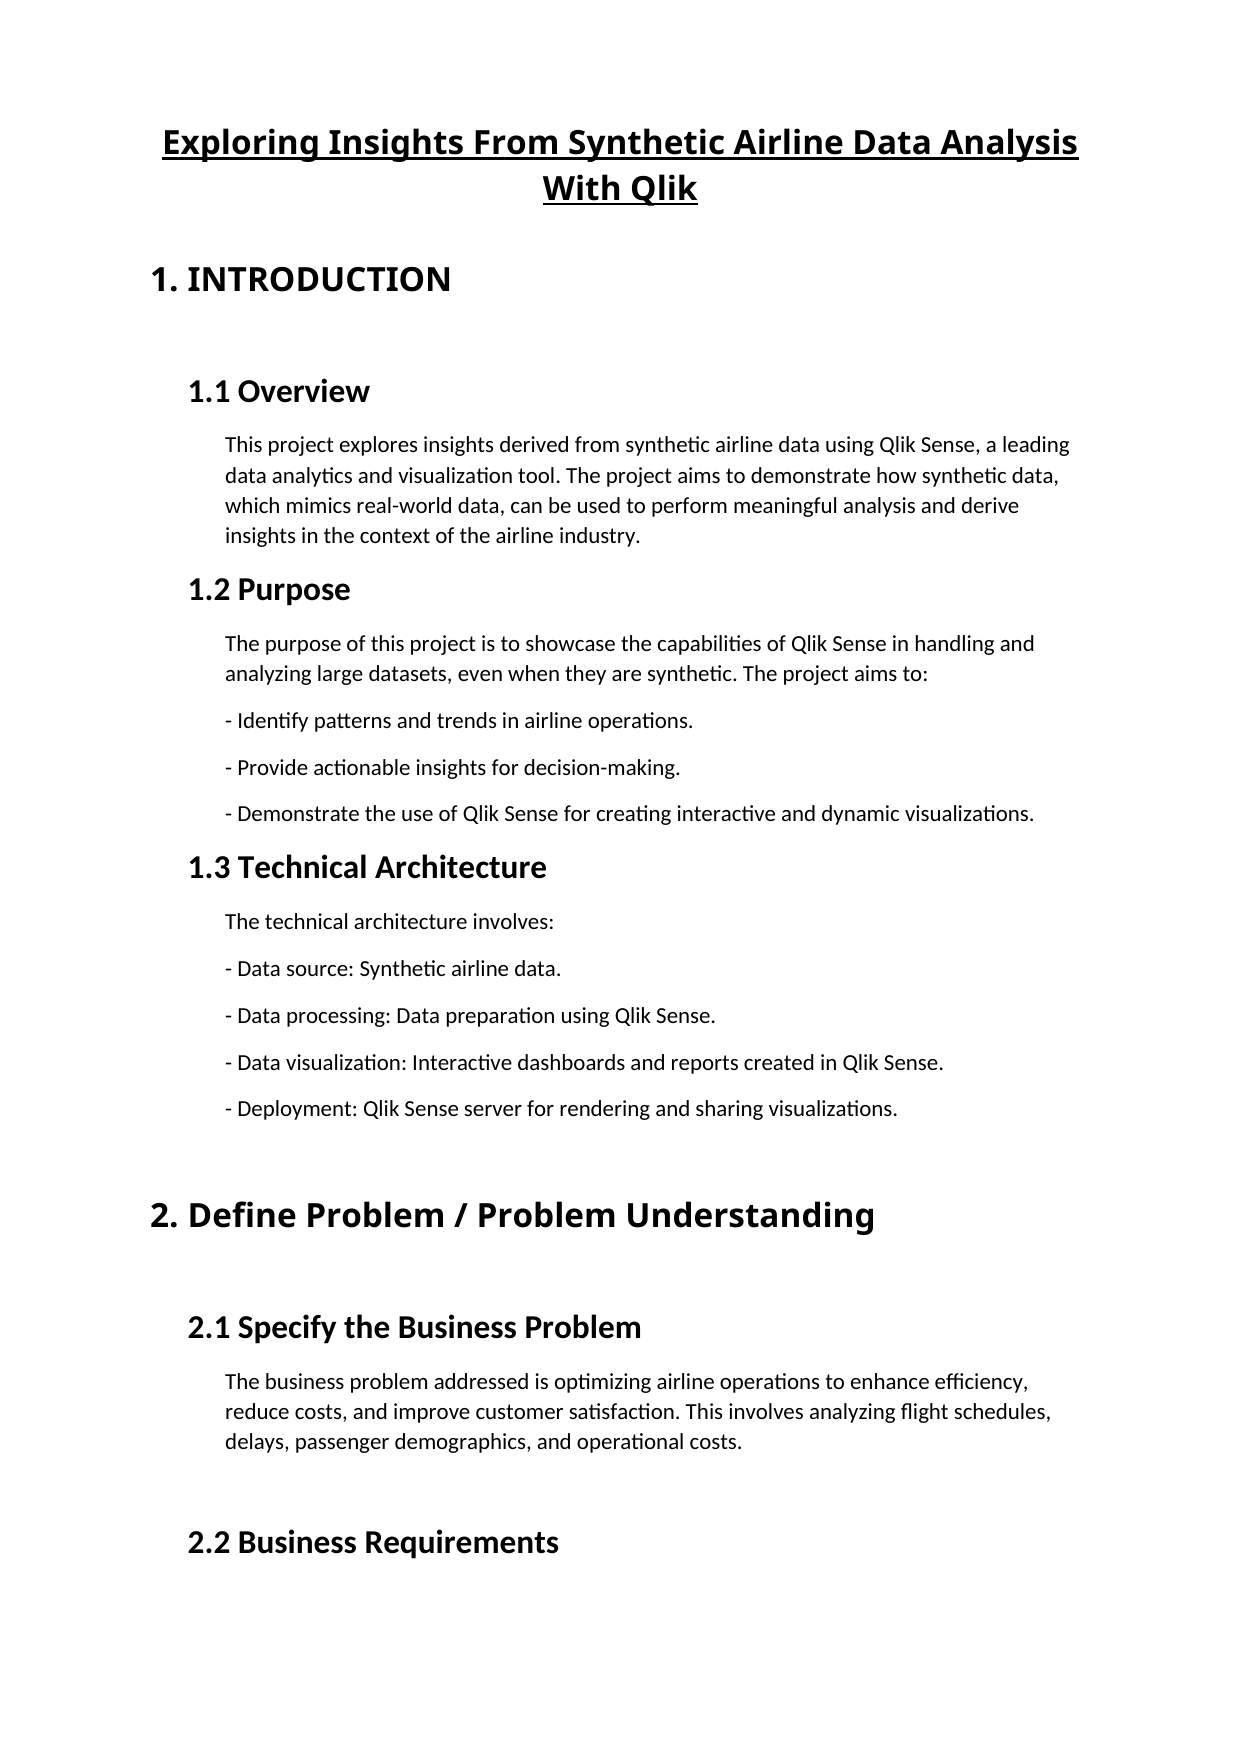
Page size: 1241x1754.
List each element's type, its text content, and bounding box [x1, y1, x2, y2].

text 2.1 Specify the Business Problem [187, 1306, 1090, 1347]
text The technical architecture involves: [225, 907, 1090, 935]
text - Data visualization: Interactive dashboards and reports created in Qlik Sense. [225, 1048, 1090, 1076]
text 2.2 Business Requirements [187, 1521, 1090, 1562]
text - Demonstrate the use of Qlik Sense for creating interactive and dynamic visualizations. [225, 799, 1090, 828]
text 1.1 Overview [187, 370, 1090, 411]
text 1.3 Technical Architecture [187, 846, 1090, 887]
text 1.2 Purpose [187, 568, 1090, 609]
text - Data processing: Data preparation using Qlik Sense. [225, 1001, 1090, 1029]
text - Identify patterns and trends in airline operations. [225, 706, 1090, 734]
text This project explores insights derived from synthetic airline data using Qlik Sense, a leading data analytics and visualization tool. The project aims to demonstrate how synthetic data, which mimics real-world data, can be used to perform meaningful analysis and derive insights in the context of the airline industry. [225, 431, 1090, 549]
list INTRODUCTION [150, 255, 1090, 301]
list Define Problem / Problem Understanding [150, 1192, 1090, 1237]
text - Data source: Synthetic airline data. [225, 954, 1090, 982]
text - Provide actionable insights for decision-making. [225, 753, 1090, 781]
text The business problem addressed is optimizing airline operations to enhance efficiency, reduce costs, and improve customer satisfaction. This involves analyzing flight schedules, delays, passenger demographics, and operational costs. [225, 1367, 1090, 1456]
text The purpose of this project is to showcase the capabilities of Qlik Sense in handling and analyzing large datasets, even when they are synthetic. The project aims to: [225, 629, 1090, 687]
text - Deployment: Qlik Sense server for rendering and sharing visualizations. [225, 1094, 1090, 1123]
